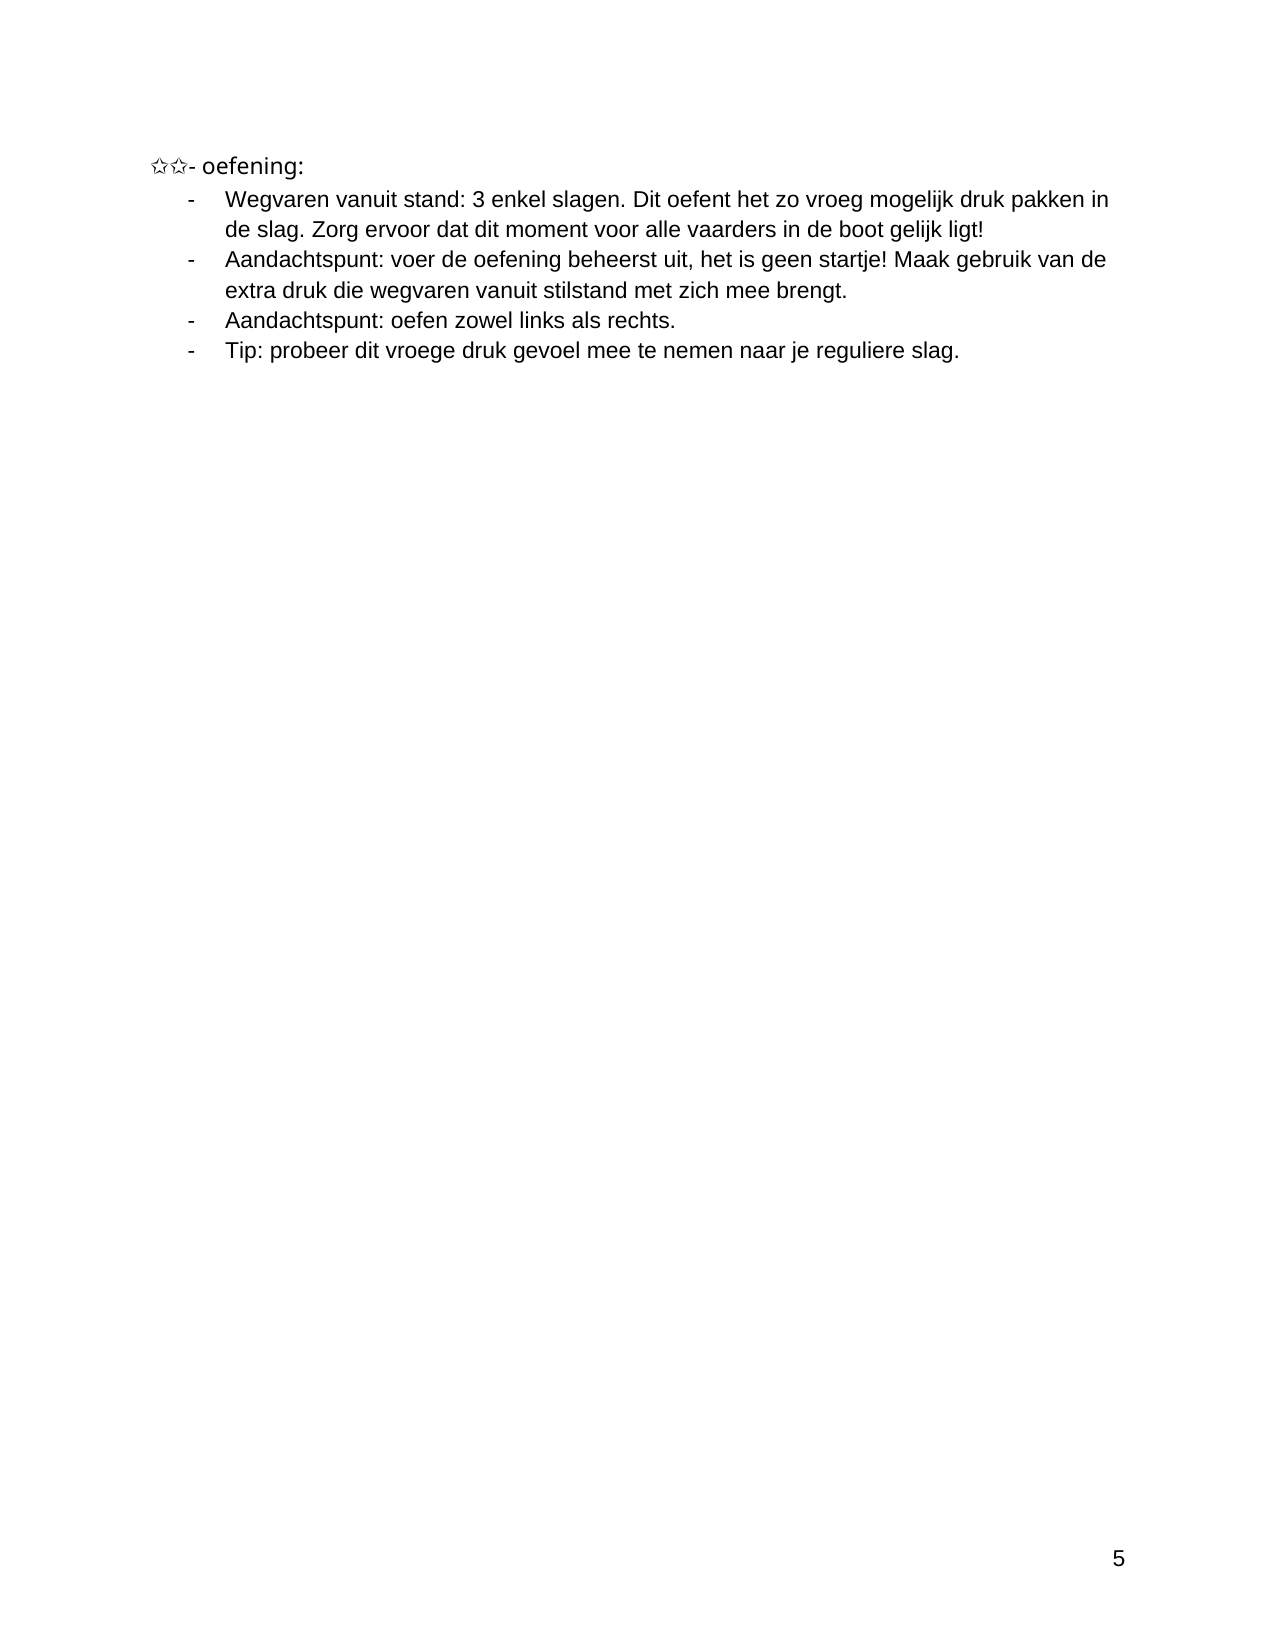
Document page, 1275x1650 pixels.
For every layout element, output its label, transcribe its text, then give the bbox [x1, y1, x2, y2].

list Tip: probeer dit vroege druk gevoel mee te nemen naar je reguliere slag. [187, 337, 1125, 363]
list Wegvaren vanuit stand: 3 enkel slagen. Dit oefent het zo vroeg mogelijk druk pakken in de slag. Zorg ervoor dat dit moment voor alle vaarders in de boot gelijk ligt! [187, 186, 1125, 242]
text ✩✩- oefening: [150, 150, 1125, 181]
list Aandachtspunt: voer de oefening beheerst uit, het is geen startje! Maak gebruik van de extra druk die wegvaren vanuit stilstand met zich mee brengt. [187, 246, 1125, 303]
list Aandachtspunt: oefen zowel links als rechts. [187, 307, 1125, 333]
